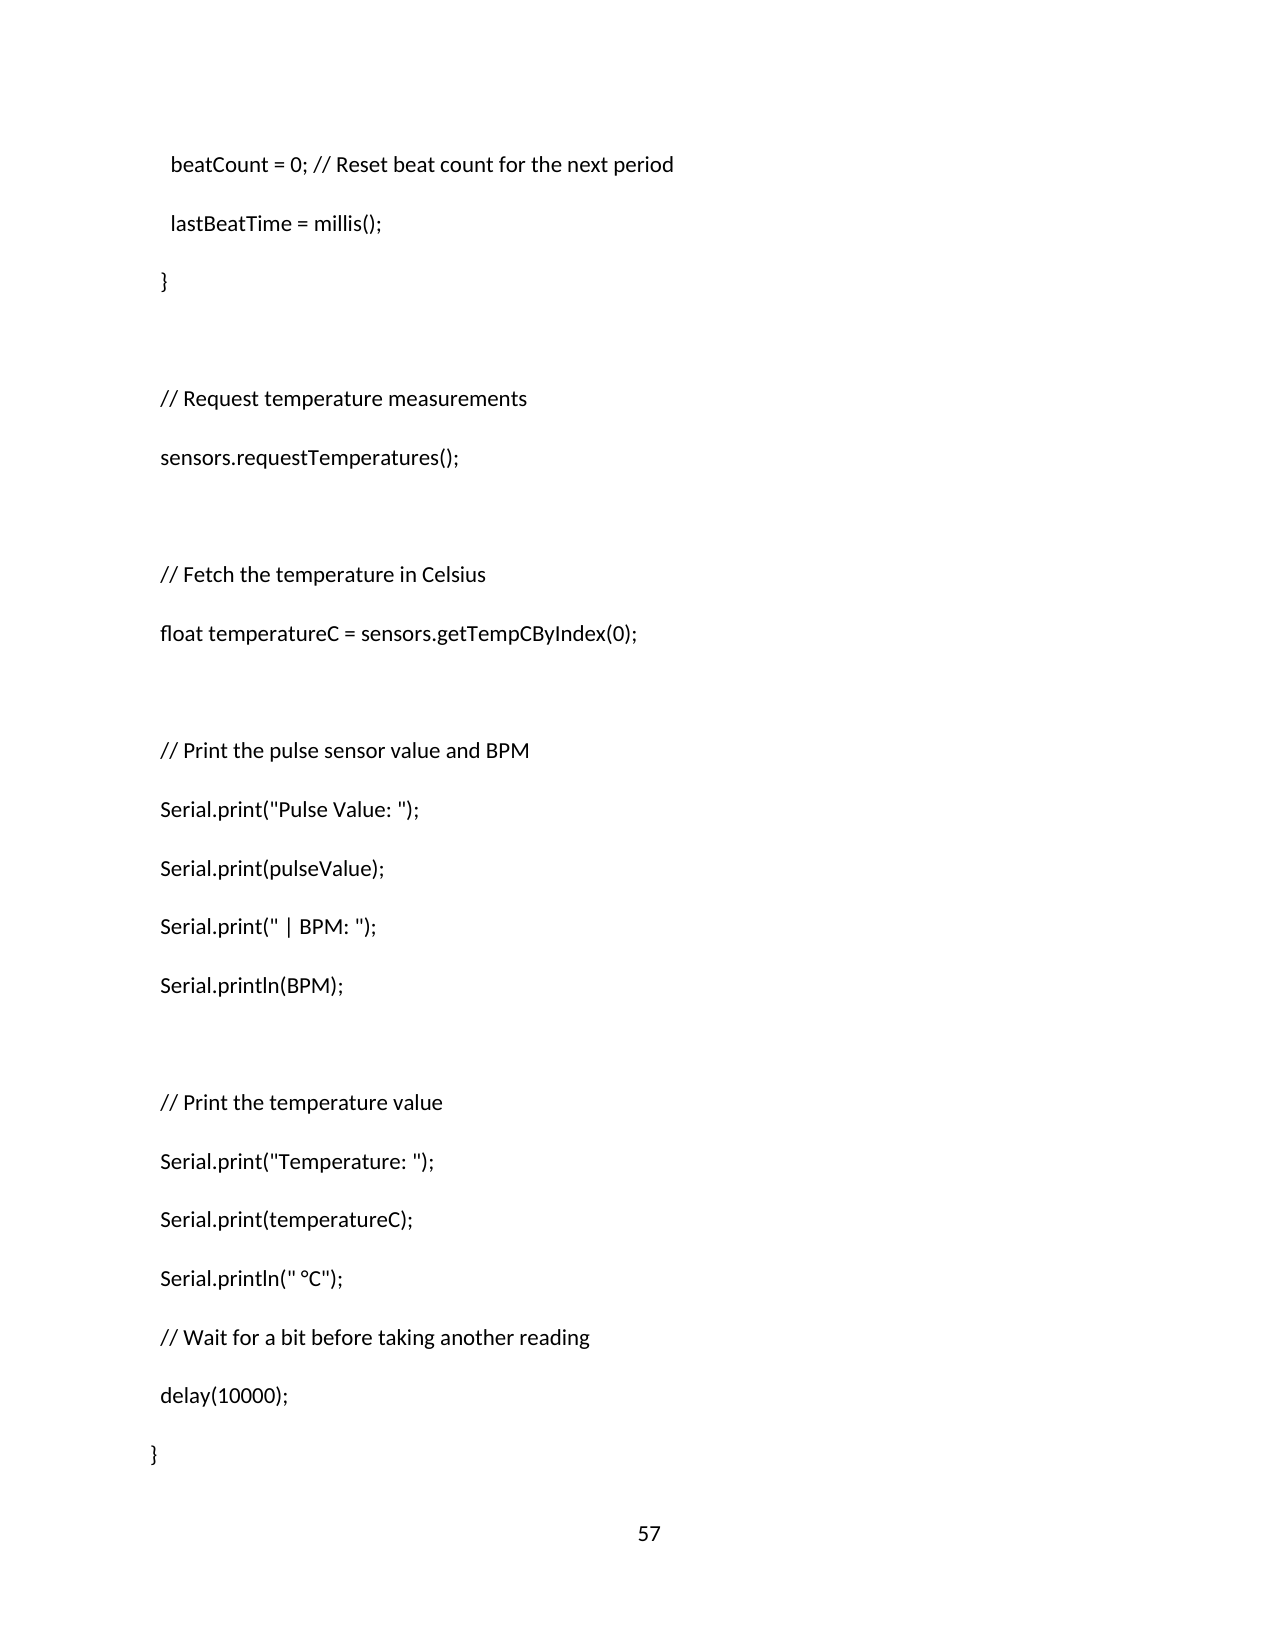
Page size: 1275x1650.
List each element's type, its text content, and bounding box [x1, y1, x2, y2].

text // Wait for a bit before taking another reading [150, 1323, 1125, 1351]
text Serial.print(" | BPM: "); [150, 912, 1125, 940]
text Serial.println(" °C"); [150, 1264, 1125, 1292]
text delay(10000); [150, 1382, 1125, 1409]
text Serial.print(temperatureC); [150, 1206, 1125, 1234]
text Serial.print("Pulse Value: "); [150, 795, 1125, 823]
text beatCount = 0; // Reset beat count for the next period [150, 150, 1125, 178]
text lastBeatTime = millis(); [150, 209, 1125, 237]
text // Fetch the temperature in Celsius [150, 561, 1125, 588]
text Serial.print("Temperature: "); [150, 1147, 1125, 1175]
text sensors.requestTemperatures(); [150, 443, 1125, 471]
text float temperatureC = sensors.getTempCByIndex(0); [150, 619, 1125, 647]
text // Request temperature measurements [150, 384, 1125, 413]
text } [150, 1440, 1125, 1468]
text } [150, 267, 1125, 295]
text // Print the pulse sensor value and BPM [150, 736, 1125, 764]
text Serial.println(BPM); [150, 971, 1125, 999]
text Serial.print(pulseValue); [150, 854, 1125, 882]
text // Print the temperature value [150, 1088, 1125, 1116]
